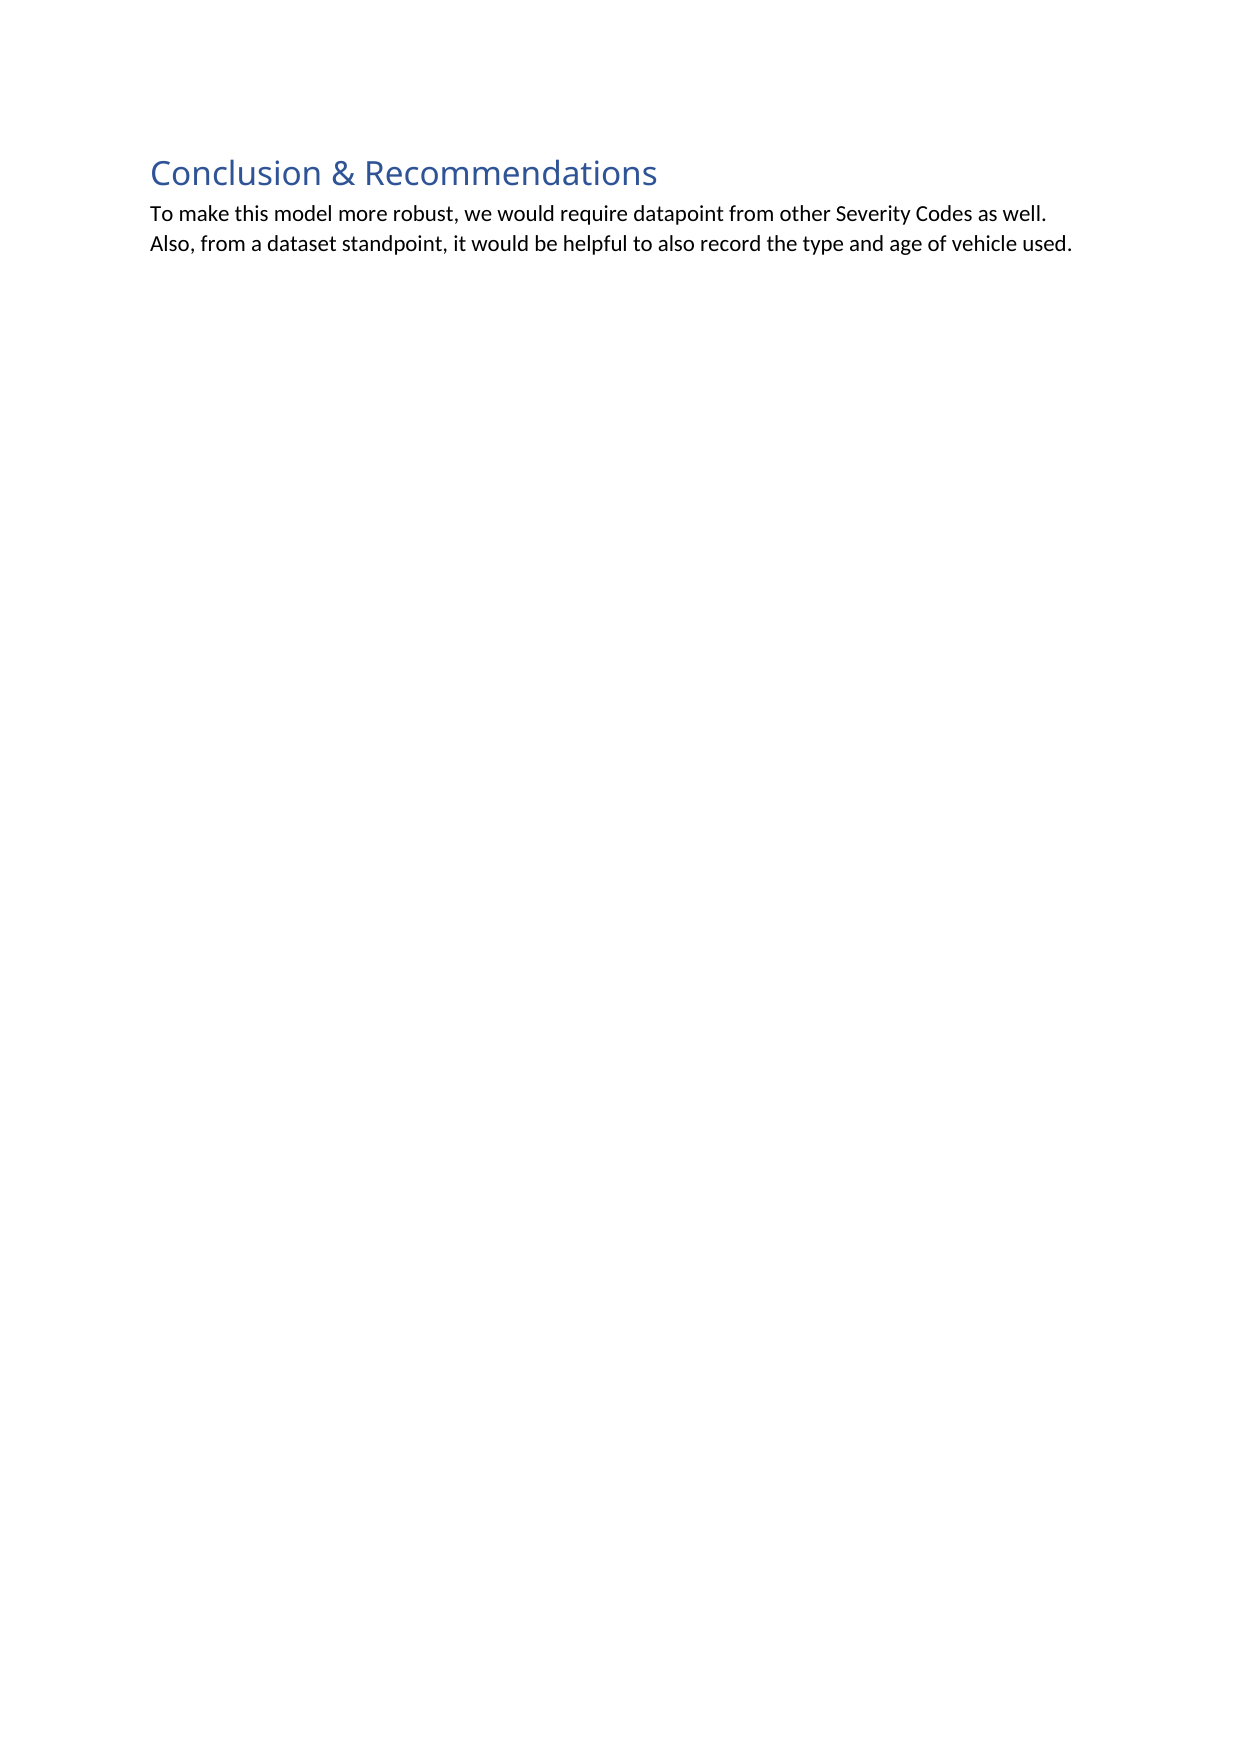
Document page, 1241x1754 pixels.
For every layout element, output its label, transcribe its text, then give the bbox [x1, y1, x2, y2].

subtitle Conclusion & Recommendations [150, 150, 1090, 195]
text To make this model more robust, we would require datapoint from other Severity Codes as well. Also, from a dataset standpoint, it would be helpful to also record the type and age of vehicle used. [150, 199, 1090, 257]
